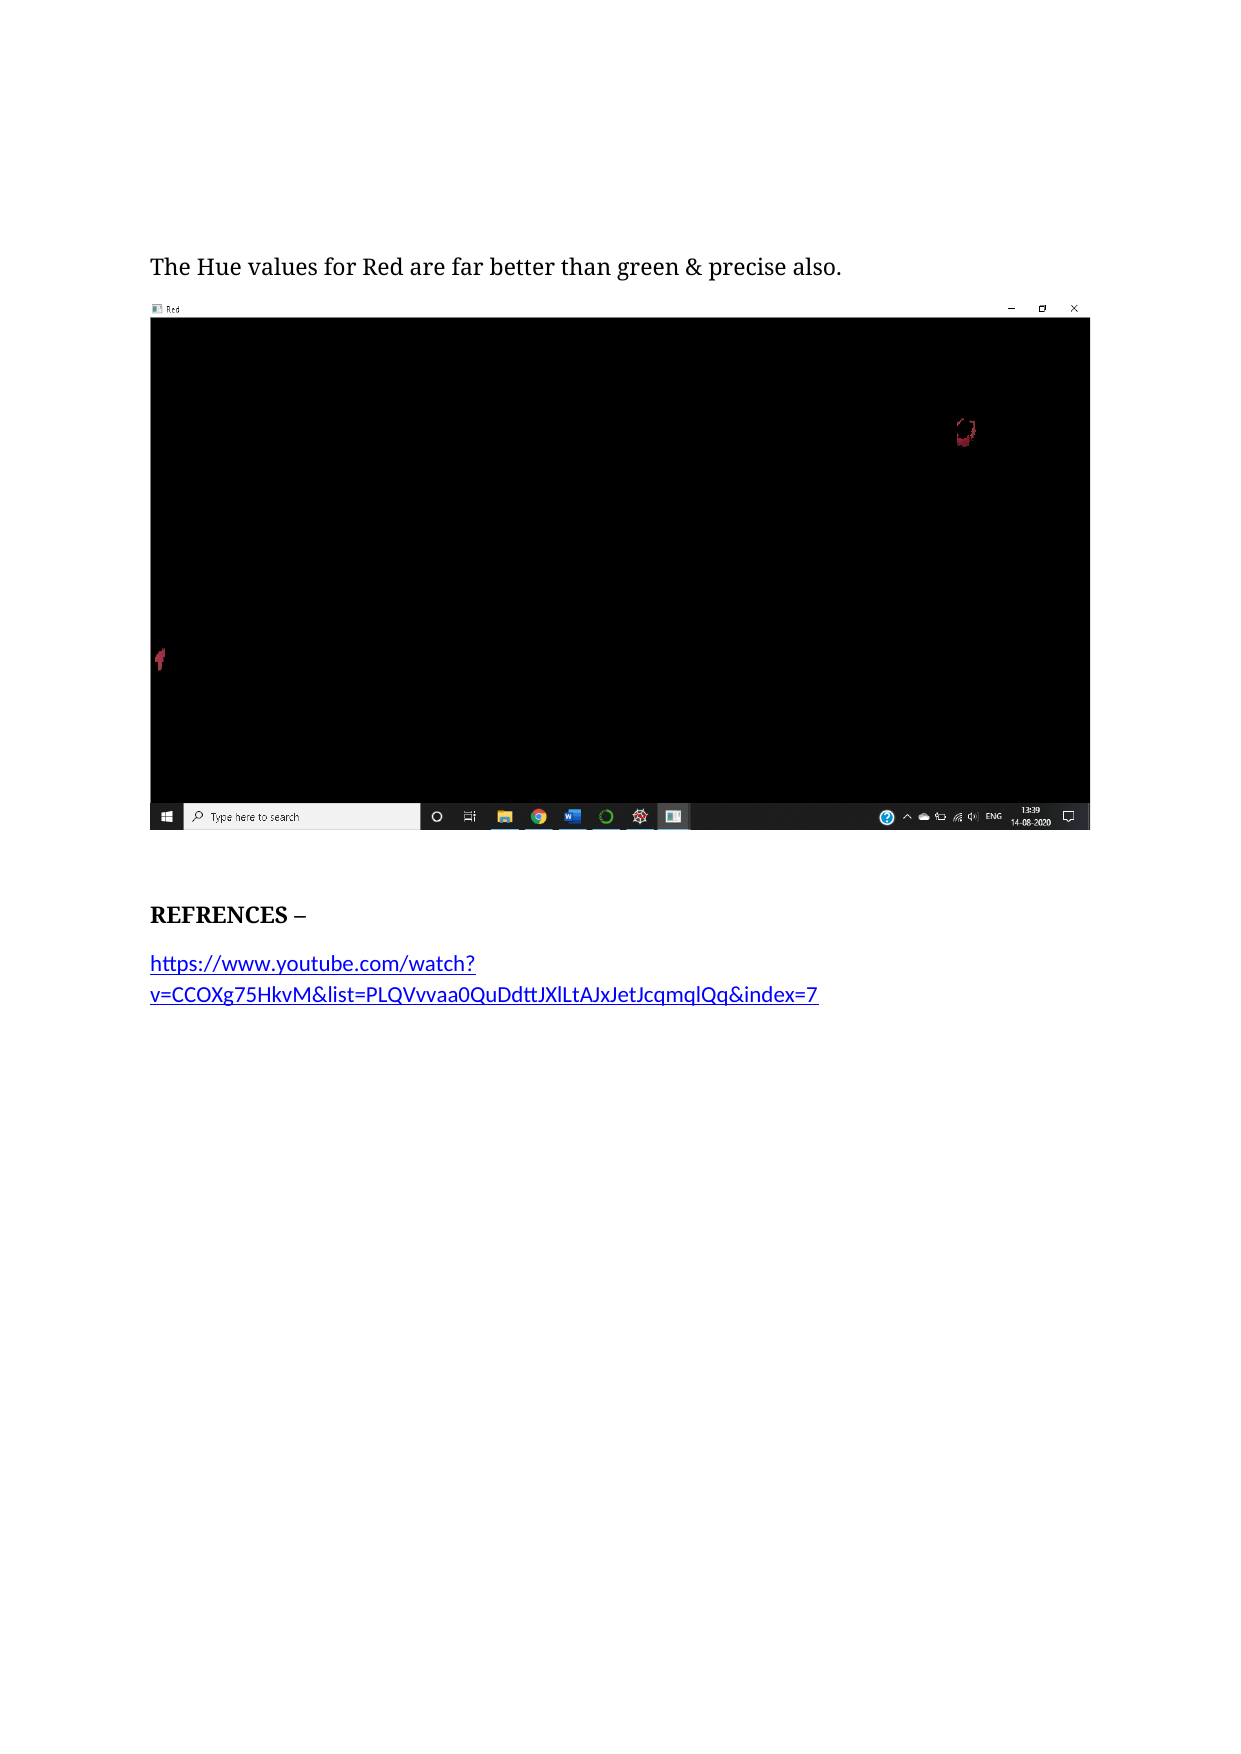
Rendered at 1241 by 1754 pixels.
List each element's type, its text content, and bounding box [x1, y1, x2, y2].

text REFRENCES – [150, 899, 1090, 930]
text https://www.youtube.com/watch?v=CCOXg75HkvM&list=PLQVvvaa0QuDdttJXlLtAJxJetJcqmqlQq&index=7 [150, 949, 1090, 1008]
picture [150, 301, 1091, 830]
text The Hue values for Red are far better than green & precise also. [150, 251, 1090, 282]
